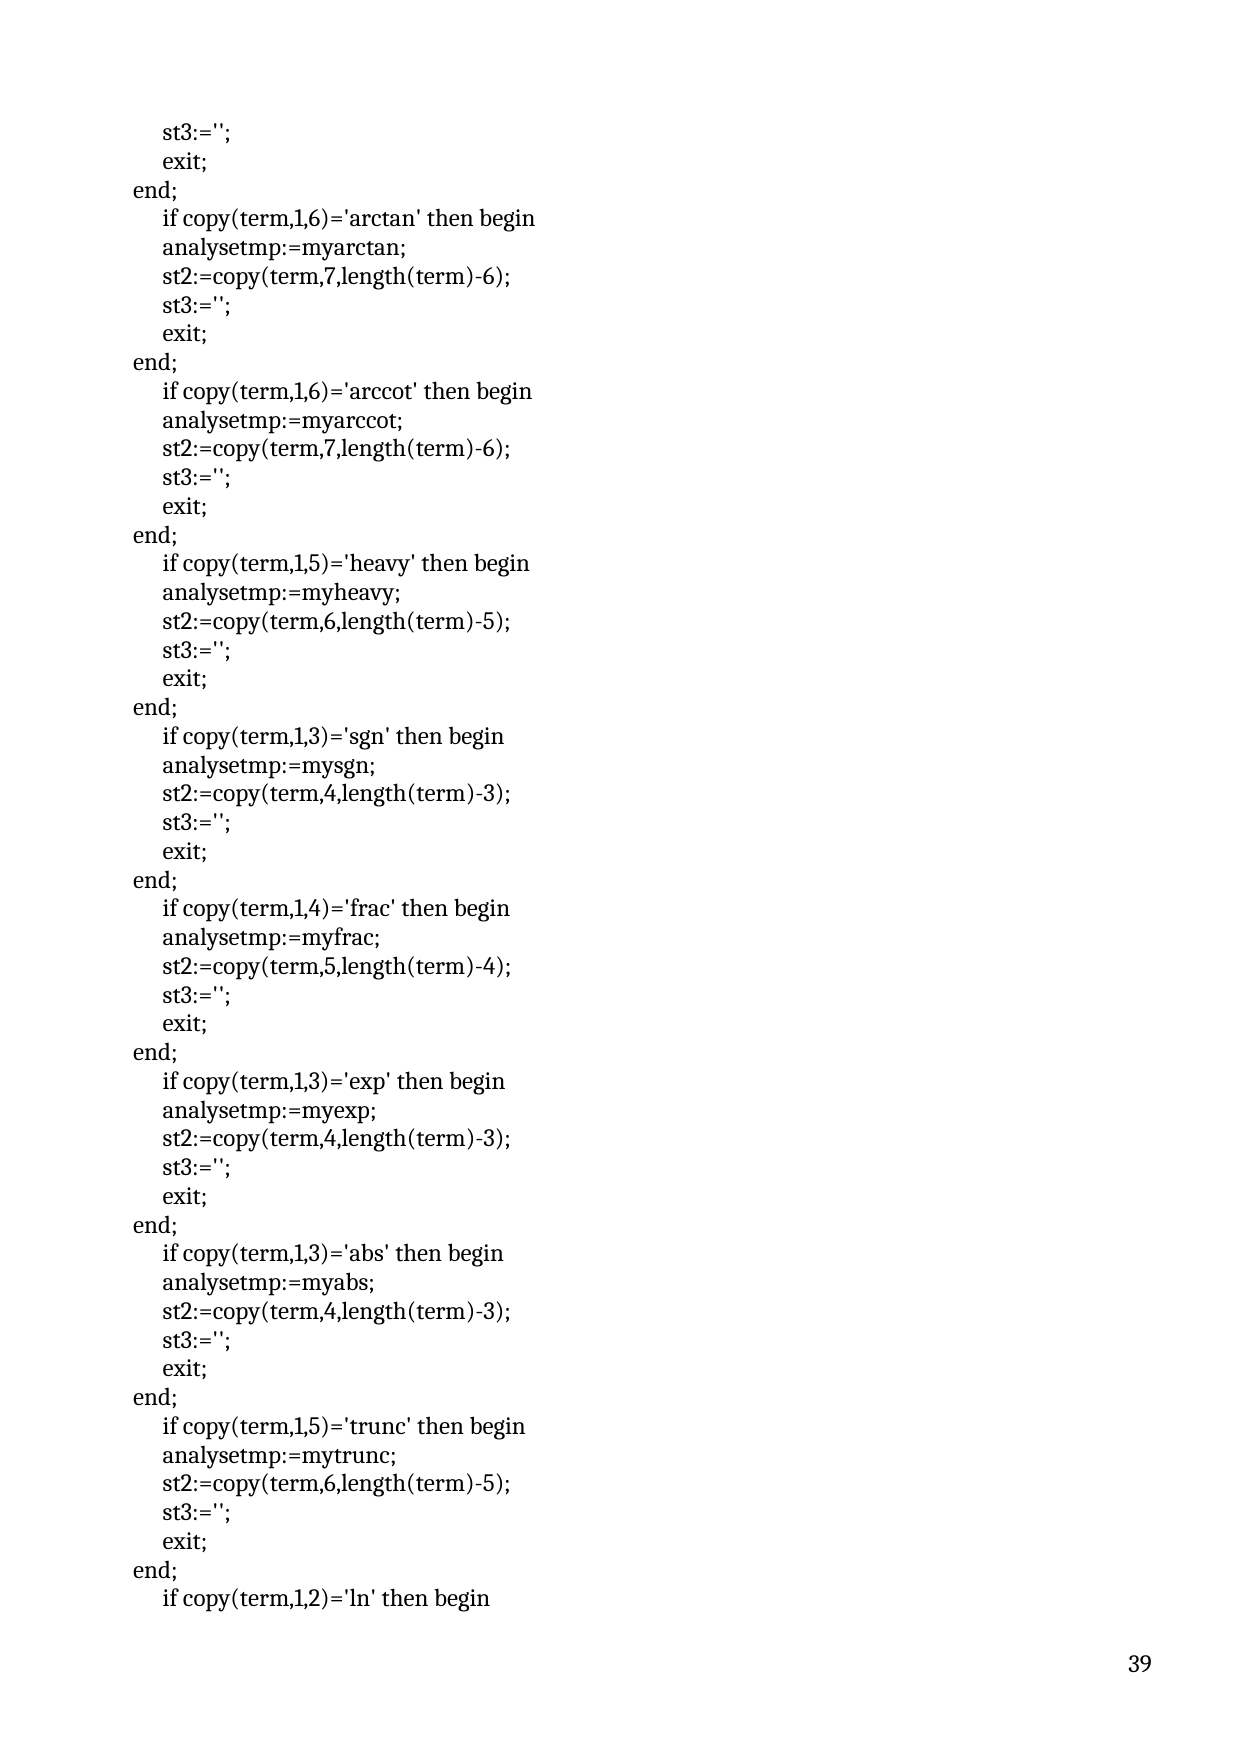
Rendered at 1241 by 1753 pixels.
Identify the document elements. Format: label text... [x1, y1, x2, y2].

text end; [118, 1556, 1152, 1584]
text st3:=''; [148, 1153, 1152, 1182]
text end; [118, 1383, 1152, 1412]
text st2:=copy(term,4,length(term)-3); [148, 1124, 1152, 1153]
text if copy(term,1,3)='abs' then begin [148, 1239, 1152, 1268]
text exit; [148, 147, 1152, 176]
text exit; [148, 837, 1152, 866]
text end; [118, 866, 1152, 894]
text st2:=copy(term,7,length(term)-6); [148, 434, 1152, 463]
text analysetmp:=myexp; [148, 1096, 1152, 1124]
text analysetmp:=myfrac; [148, 923, 1152, 952]
text end; [118, 1038, 1152, 1067]
text st2:=copy(term,7,length(term)-6); [148, 262, 1152, 291]
text exit; [148, 1182, 1152, 1211]
text end; [118, 693, 1152, 722]
text st3:=''; [148, 291, 1152, 319]
text st3:=''; [148, 981, 1152, 1009]
text exit; [148, 492, 1152, 521]
text if copy(term,1,6)='arctan' then begin [148, 204, 1152, 233]
text analysetmp:=mysgn; [148, 751, 1152, 779]
text analysetmp:=myheavy; [148, 578, 1152, 607]
text st3:=''; [148, 1498, 1152, 1527]
text end; [118, 176, 1152, 204]
text if copy(term,1,3)='exp' then begin [148, 1067, 1152, 1096]
text exit; [148, 1354, 1152, 1383]
text if copy(term,1,2)='ln' then begin [148, 1584, 1152, 1613]
text st2:=copy(term,4,length(term)-3); [148, 779, 1152, 808]
text st2:=copy(term,5,length(term)-4); [148, 952, 1152, 981]
text if copy(term,1,3)='sgn' then begin [118, 722, 1152, 751]
text if copy(term,1,5)='heavy' then begin [148, 549, 1152, 578]
text st3:=''; [148, 636, 1152, 664]
text if copy(term,1,6)='arccot' then begin [148, 377, 1152, 406]
text st2:=copy(term,4,length(term)-3); [148, 1297, 1152, 1326]
text analysetmp:=myarccot; [148, 406, 1152, 434]
text end; [118, 521, 1152, 549]
text exit; [148, 1527, 1152, 1556]
text end; [118, 1211, 1152, 1239]
text exit; [148, 319, 1152, 348]
text st2:=copy(term,6,length(term)-5); [148, 1469, 1152, 1498]
text st3:=''; [148, 463, 1152, 492]
text exit; [148, 1009, 1152, 1038]
text analysetmp:=myabs; [148, 1268, 1152, 1297]
text if copy(term,1,5)='trunc' then begin [148, 1412, 1152, 1441]
text st3:=''; [148, 808, 1152, 837]
text analysetmp:=mytrunc; [148, 1441, 1152, 1469]
text if copy(term,1,4)='frac' then begin [148, 894, 1152, 923]
text st3:=''; [148, 1326, 1152, 1354]
text st3:=''; [148, 118, 1152, 147]
text exit; [148, 664, 1152, 693]
text st2:=copy(term,6,length(term)-5); [148, 607, 1152, 636]
text end; [118, 348, 1152, 377]
text analysetmp:=myarctan; [148, 233, 1152, 262]
